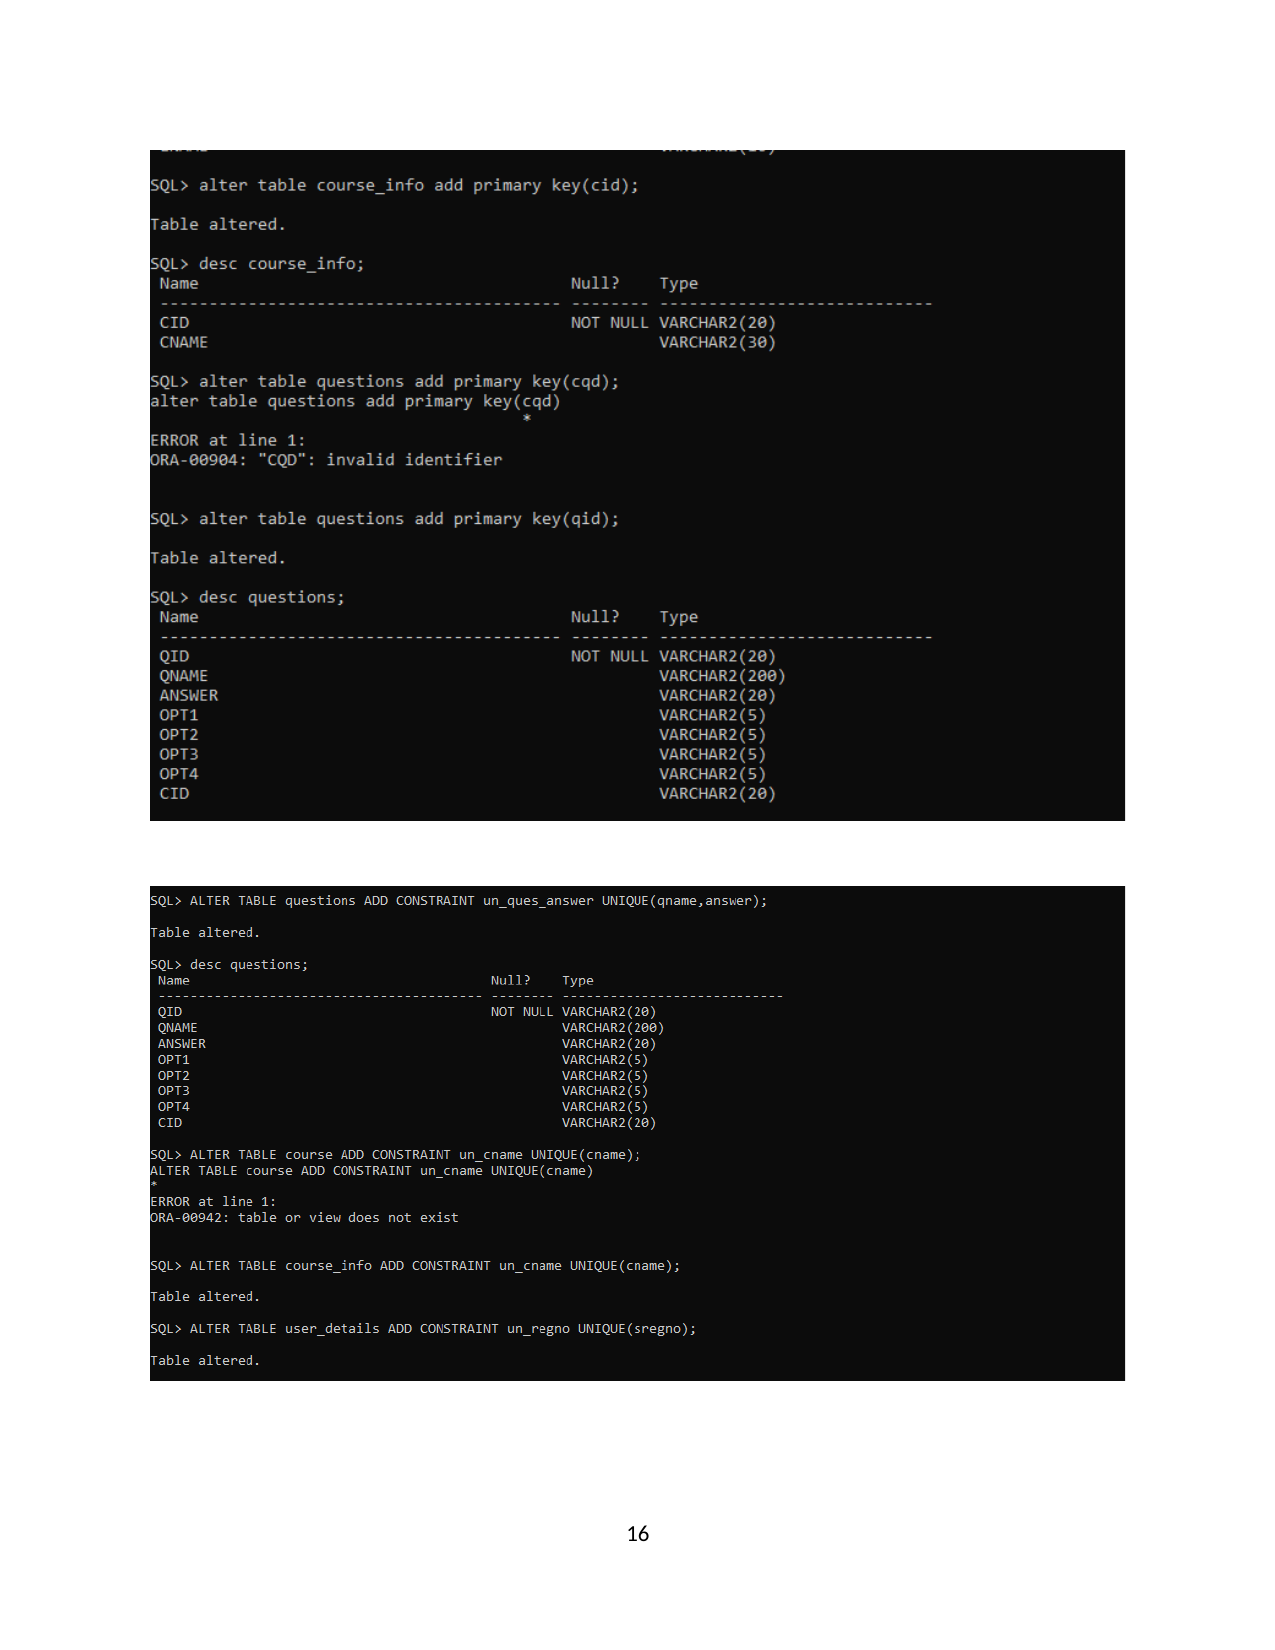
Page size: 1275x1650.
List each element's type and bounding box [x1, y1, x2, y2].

picture [150, 150, 1125, 821]
picture [150, 886, 1125, 1381]
